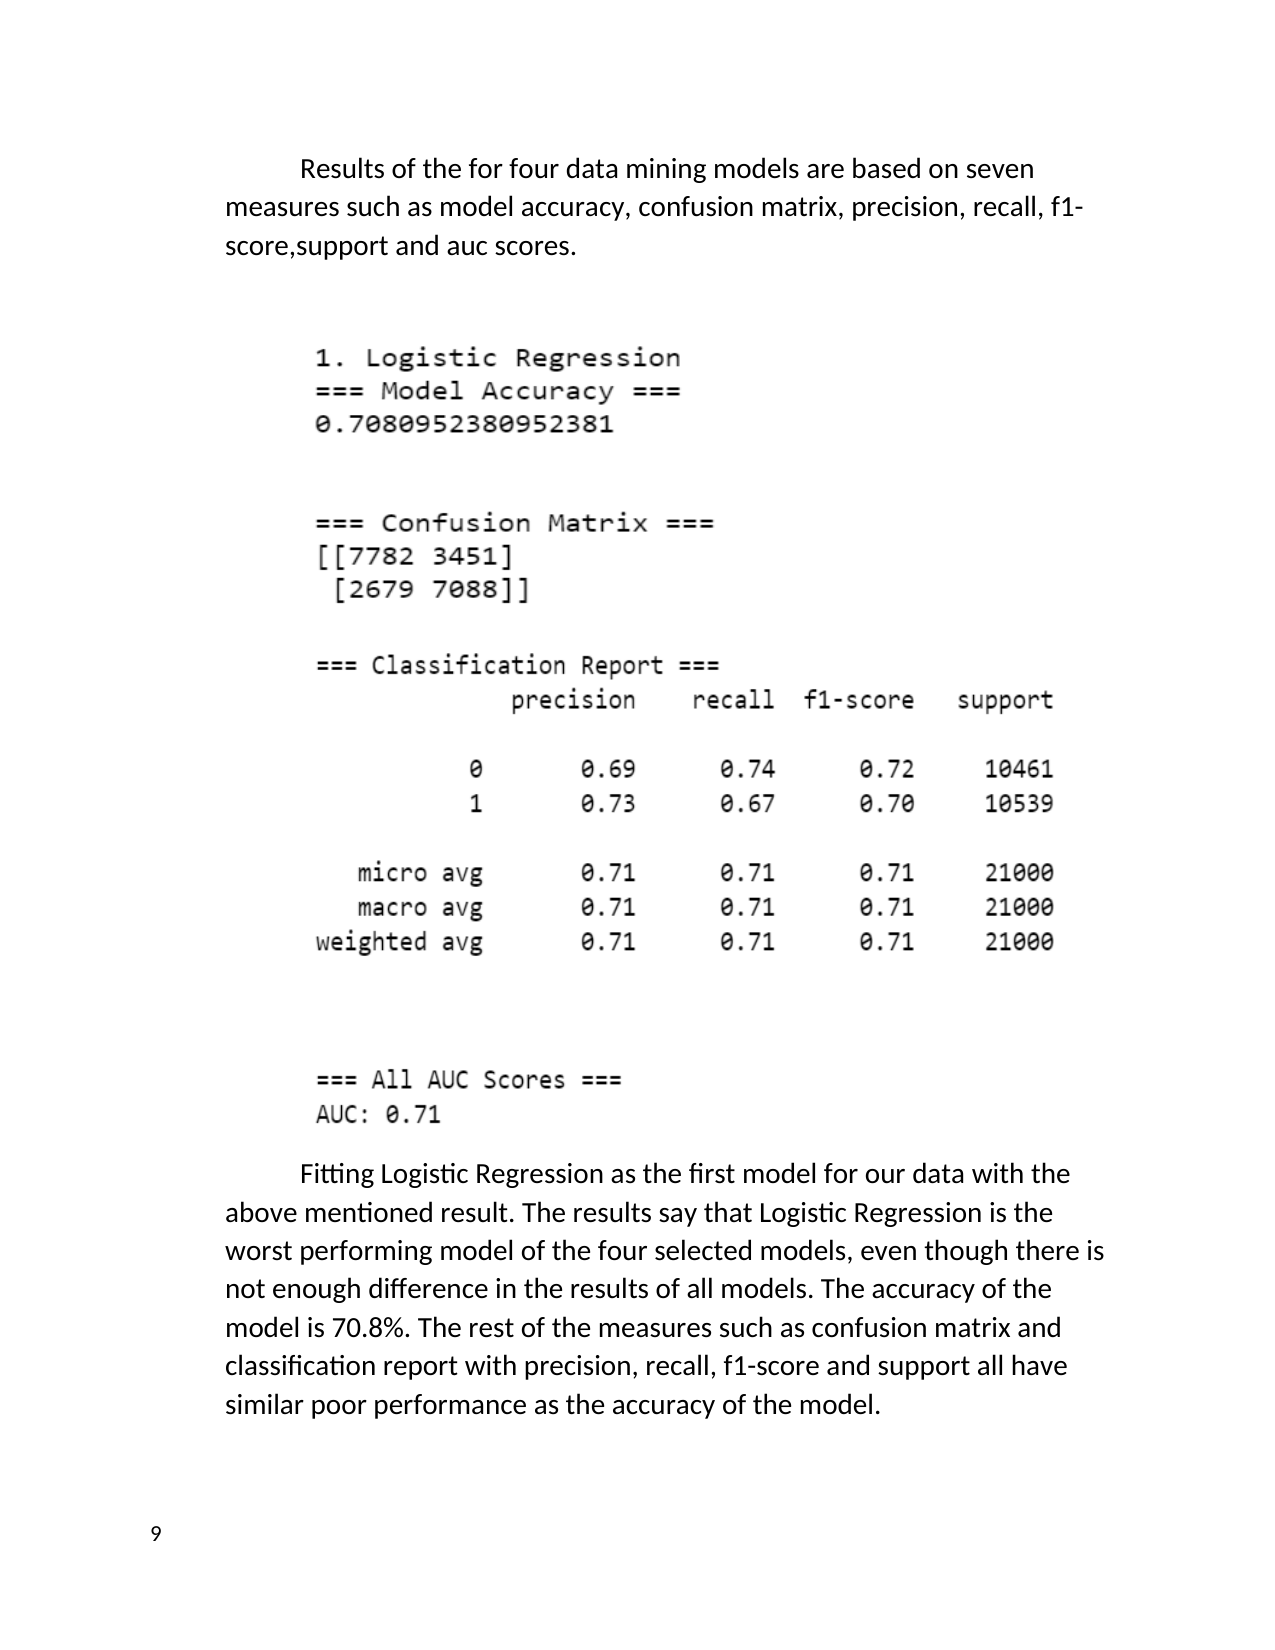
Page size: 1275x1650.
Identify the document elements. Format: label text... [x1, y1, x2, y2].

picture [300, 337, 728, 623]
picture [300, 641, 1078, 1137]
text Results of the for four data mining models are based on seven measures such as model accuracy, confusion matrix, precision, recall, f1-score,support and auc scores. [225, 150, 1125, 262]
text Fitting Logistic Regression as the first model for our data with the above mentioned result. The results say that Logistic Regression is the worst performing model of the four selected models, even though there is not enough difference in the results of all models. The accuracy of the model is 70.8%. The rest of the measures such as confusion matrix and classification report with precision, recall, f1-score and support all have similar poor performance as the accuracy of the model. [225, 1155, 1125, 1421]
